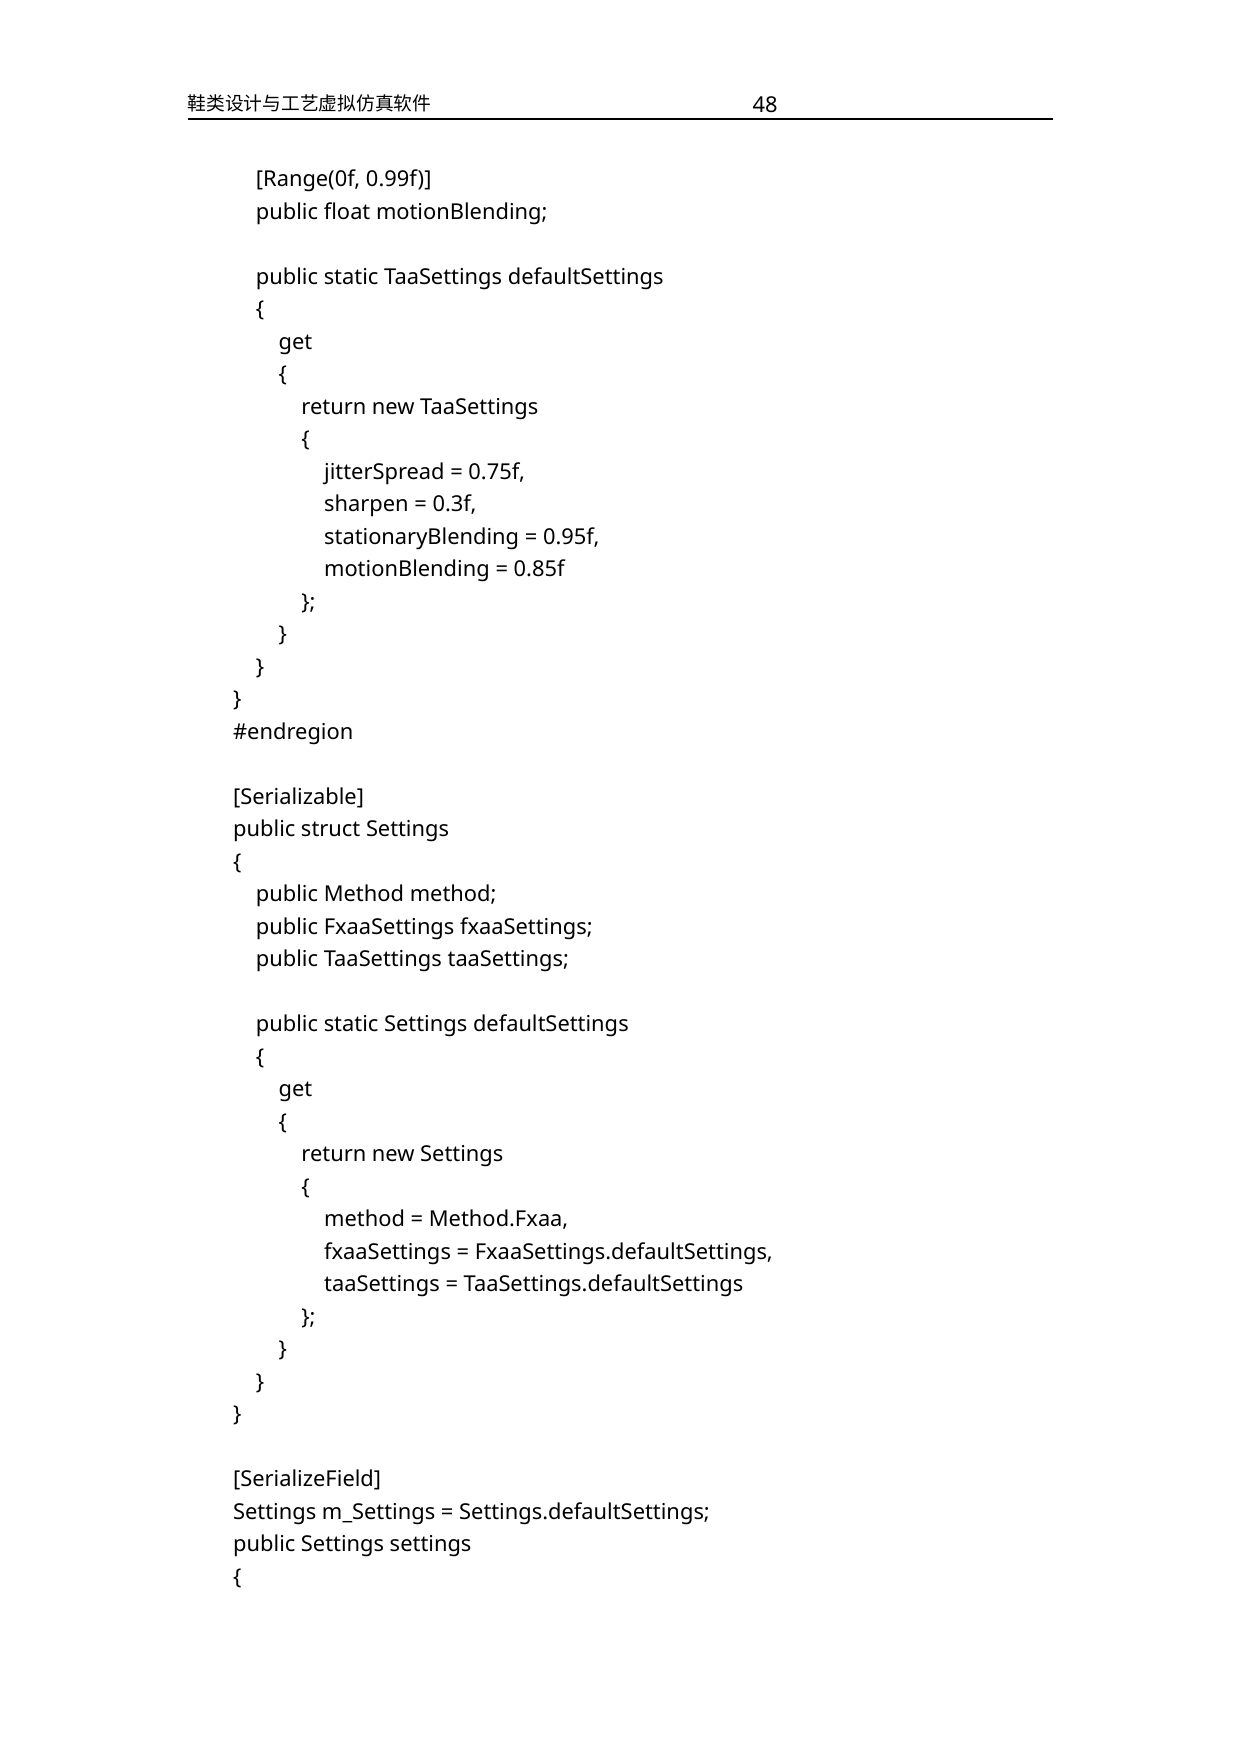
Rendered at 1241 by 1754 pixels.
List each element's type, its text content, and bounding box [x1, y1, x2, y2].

text public static TaaSettings defaultSettings [187, 259, 1053, 292]
text { [187, 1104, 1053, 1137]
text Settings m_Settings = Settings.defaultSettings; [187, 1494, 1053, 1527]
text { [187, 292, 1053, 324]
text } [187, 617, 1053, 649]
text sharpen = 0.3f, [187, 487, 1053, 519]
text } [187, 682, 1053, 714]
text taaSettings = TaaSettings.defaultSettings [187, 1267, 1053, 1299]
text { [187, 844, 1053, 877]
text [SerializeField] [187, 1462, 1053, 1494]
text } [187, 1332, 1053, 1364]
text { [187, 1039, 1053, 1072]
text return new TaaSettings [187, 389, 1053, 422]
text get [187, 324, 1053, 357]
text jitterSpread = 0.75f, [187, 454, 1053, 487]
text } [187, 649, 1053, 682]
text { [187, 357, 1053, 389]
text } [187, 1397, 1053, 1429]
text stationaryBlending = 0.95f, [187, 519, 1053, 552]
text get [187, 1072, 1053, 1104]
text public TaaSettings taaSettings; [187, 942, 1053, 974]
text public Settings settings [187, 1527, 1053, 1559]
text [Range(0f, 0.99f)] [187, 162, 1053, 194]
text fxaaSettings = FxaaSettings.defaultSettings, [187, 1234, 1053, 1267]
text public FxaaSettings fxaaSettings; [187, 909, 1053, 942]
text #endregion [187, 714, 1053, 747]
text { [187, 1559, 1053, 1592]
text public Method method; [187, 877, 1053, 909]
text public struct Settings [187, 812, 1053, 844]
text { [187, 1169, 1053, 1202]
text } [187, 1364, 1053, 1397]
text }; [187, 1299, 1053, 1332]
text { [187, 422, 1053, 454]
text return new Settings [187, 1137, 1053, 1169]
text motionBlending = 0.85f [187, 552, 1053, 584]
text public float motionBlending; [187, 194, 1053, 227]
text method = Method.Fxaa, [187, 1202, 1053, 1234]
text }; [187, 584, 1053, 617]
text public static Settings defaultSettings [187, 1007, 1053, 1039]
text [Serializable] [187, 779, 1053, 812]
